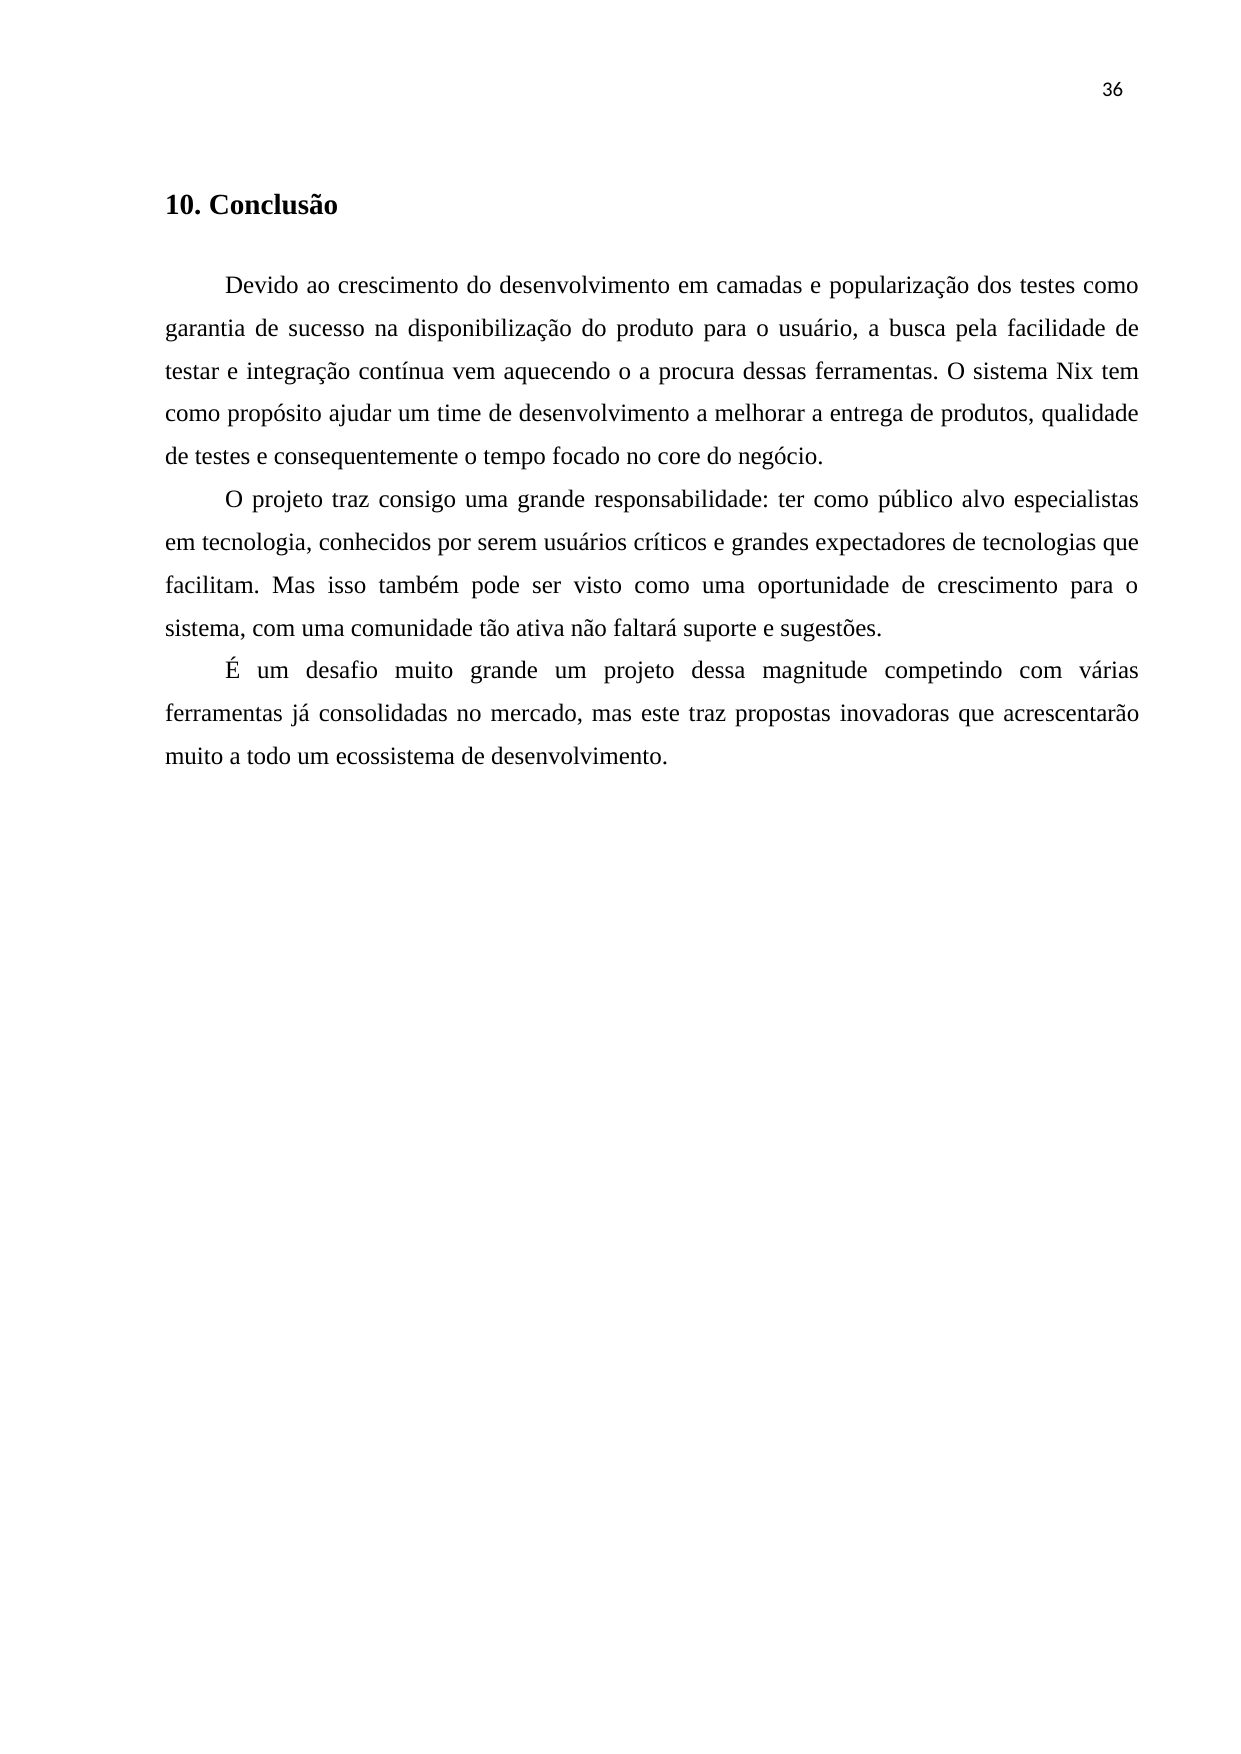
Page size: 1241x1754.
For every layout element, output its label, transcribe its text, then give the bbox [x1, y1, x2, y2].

text O projeto traz consigo uma grande responsabilidade: ter como público alvo especialistas em tecnologia, conhecidos por serem usuários críticos e grandes expectadores de tecnologias que facilitam. Mas isso também pode ser visto como uma oportunidade de crescimento para o sistema, com uma comunidade tão ativa não faltará suporte e sugestões. [165, 484, 1140, 641]
text É um desafio muito grande um projeto dessa magnitude competindo com várias ferramentas já consolidadas no mercado, mas este traz propostas inovadoras que acrescentarão muito a todo um ecossistema de desenvolvimento. [165, 655, 1140, 770]
text Devido ao crescimento do desenvolvimento em camadas e popularização dos testes como garantia de sucesso na disponibilização do produto para o usuário, a busca pela facilidade de testar e integração contínua vem aquecendo o a procura dessas ferramentas. O sistema Nix tem como propósito ajudar um time de desenvolvimento a melhorar a entrega de produtos, qualidade de testes e consequentemente o tempo focado no core do negócio. [165, 270, 1140, 470]
subtitle 10. Conclusão [165, 187, 1123, 221]
